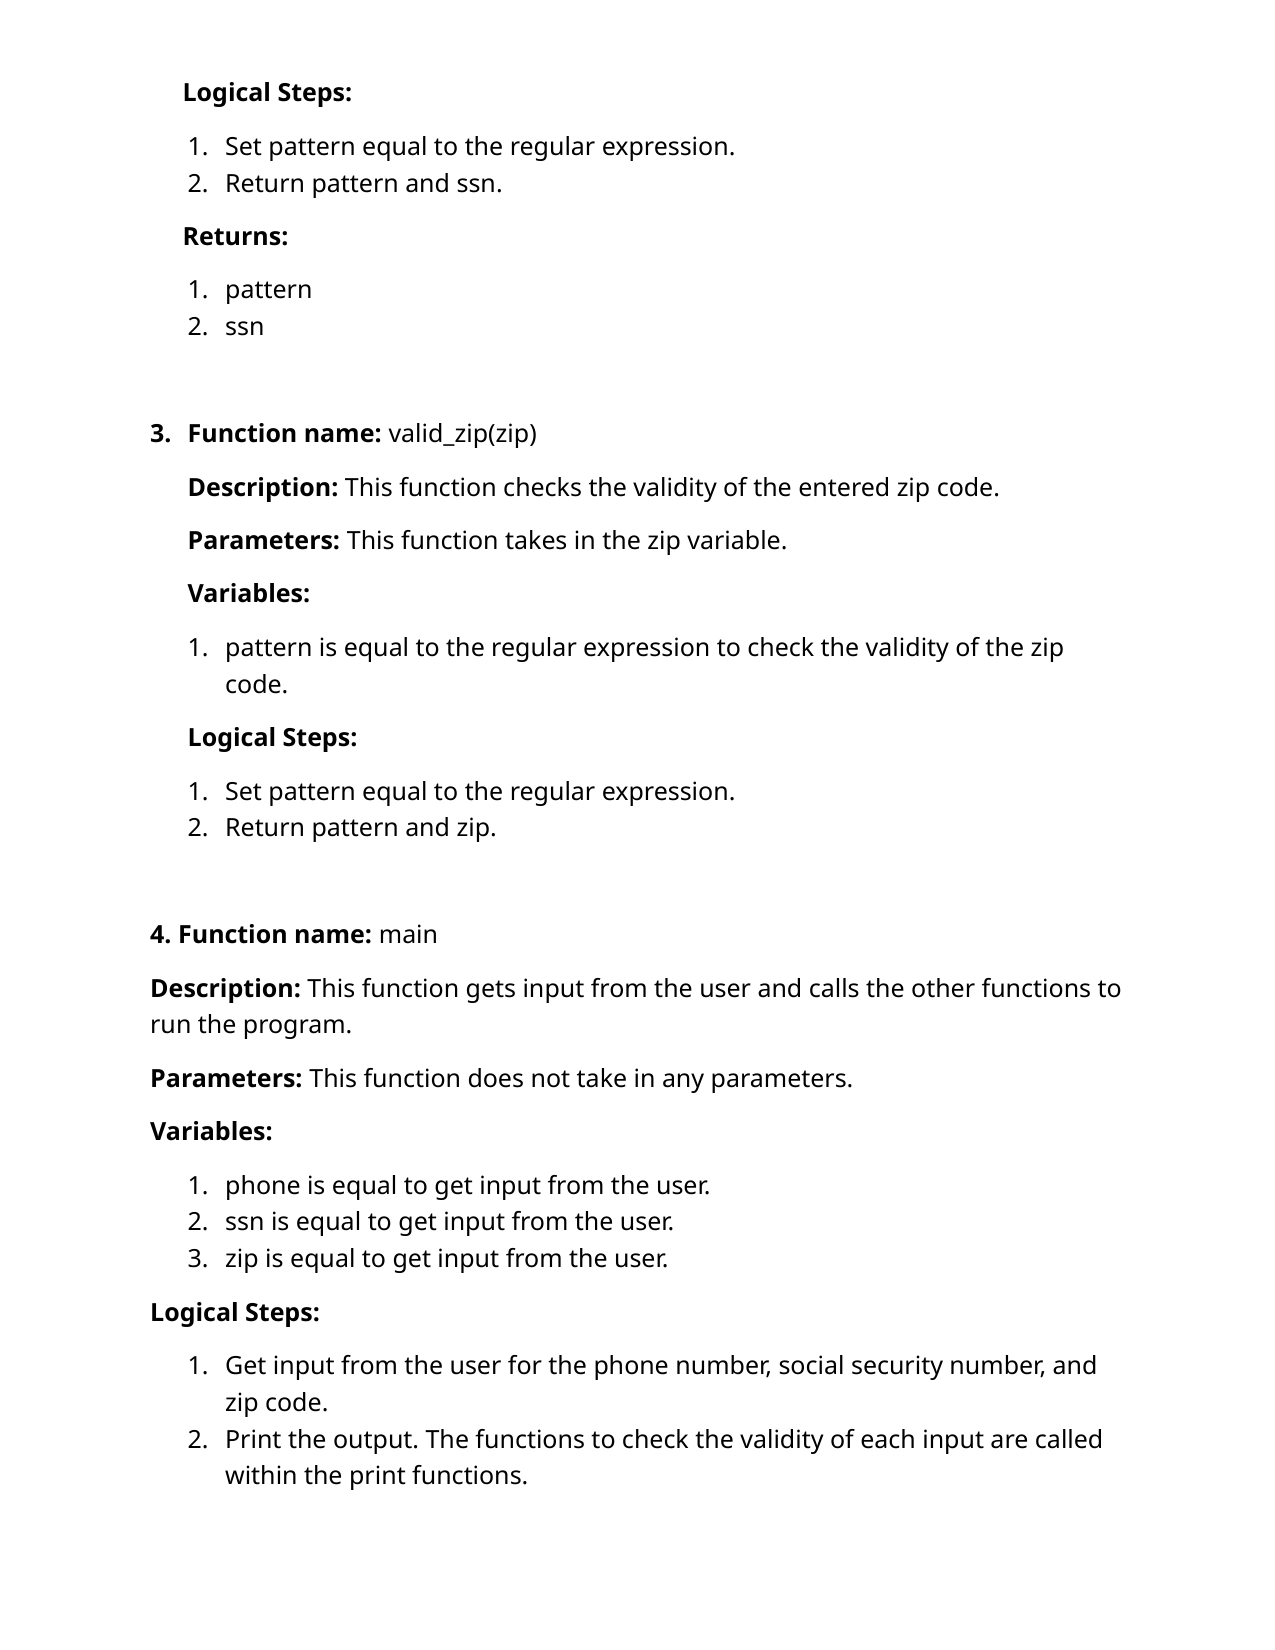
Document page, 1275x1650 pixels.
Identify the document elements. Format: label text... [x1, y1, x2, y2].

list phone is equal to get input from the user. [187, 1167, 1125, 1201]
text Variables: [187, 576, 1125, 610]
list pattern is equal to the regular expression to check the validity of the zip code. [187, 629, 1125, 700]
list Set pattern equal to the regular expression. [187, 773, 1125, 807]
text Returns: [150, 219, 1125, 253]
text Description: This function checks the validity of the entered zip code. [187, 469, 1125, 503]
text Parameters: This function does not take in any parameters. [150, 1060, 1125, 1094]
list ssn [187, 309, 1125, 343]
text Variables: [150, 1114, 1125, 1148]
list ssn is equal to get input from the user. [187, 1204, 1125, 1238]
list Return pattern and zip. [187, 810, 1125, 844]
text Logical Steps: [150, 75, 1125, 109]
list Return pattern and ssn. [187, 165, 1125, 199]
text Description: This function gets input from the user and calls the other functions to run the program. [150, 970, 1125, 1041]
list zip is equal to get input from the user. [187, 1241, 1125, 1275]
list pattern [187, 272, 1125, 306]
list Set pattern equal to the regular expression. [187, 128, 1125, 162]
text 4. Function name: main [150, 917, 1125, 951]
list Print the output. The functions to check the validity of each input are called within the print functions. [187, 1421, 1125, 1492]
list Get input from the user for the phone number, social security number, and zip code. [187, 1348, 1125, 1418]
text Logical Steps: [187, 720, 1125, 754]
text Parameters: This function takes in the zip variable. [187, 523, 1125, 557]
text Logical Steps: [150, 1294, 1125, 1328]
list Function name: valid_zip(zip) [150, 416, 1125, 450]
